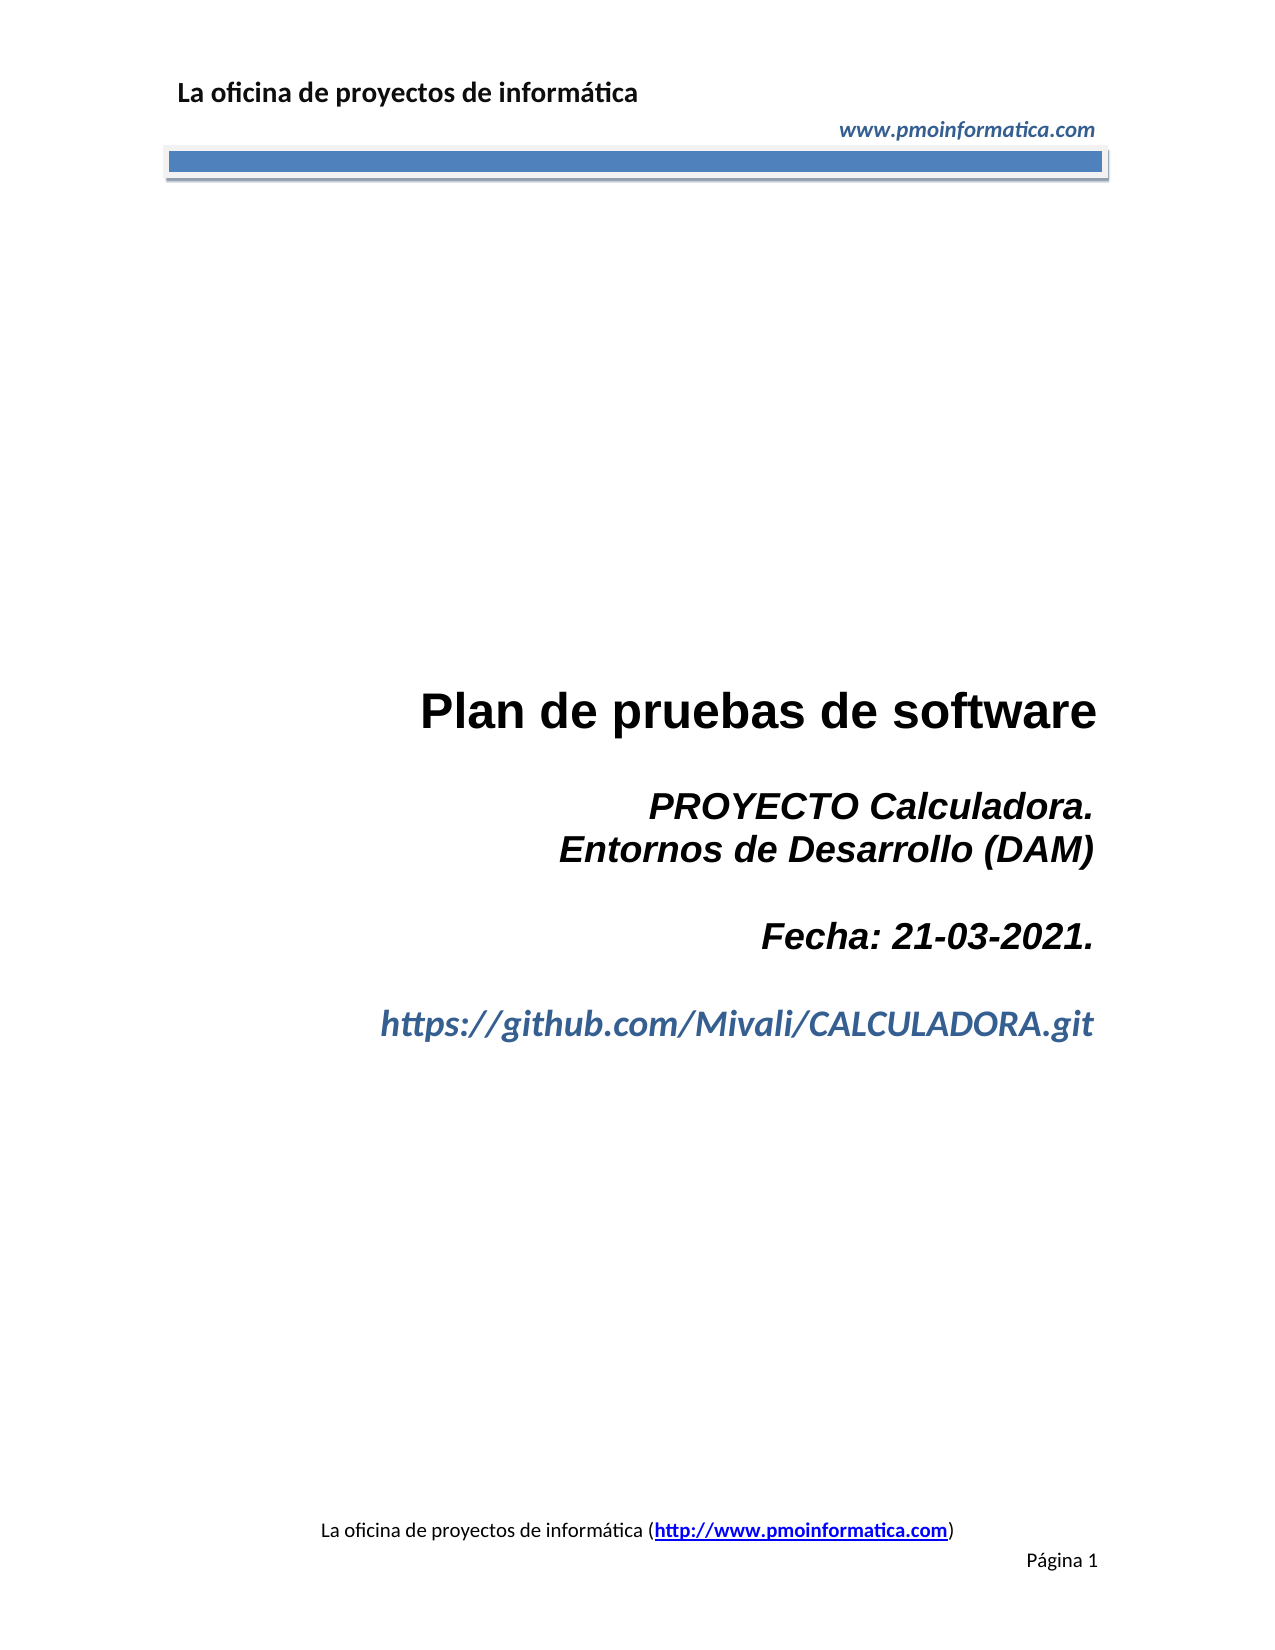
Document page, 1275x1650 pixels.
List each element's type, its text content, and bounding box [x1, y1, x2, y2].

text Fecha: 21-03-2021. [177, 914, 1098, 957]
text Plan de pruebas de software [177, 681, 1098, 739]
text Entornos de Desarrollo (DAM) [177, 828, 1098, 871]
text PROYECTO Calculadora. [177, 784, 1098, 828]
text https://github.com/Mivali/CALCULADORA.git [177, 1000, 1098, 1046]
